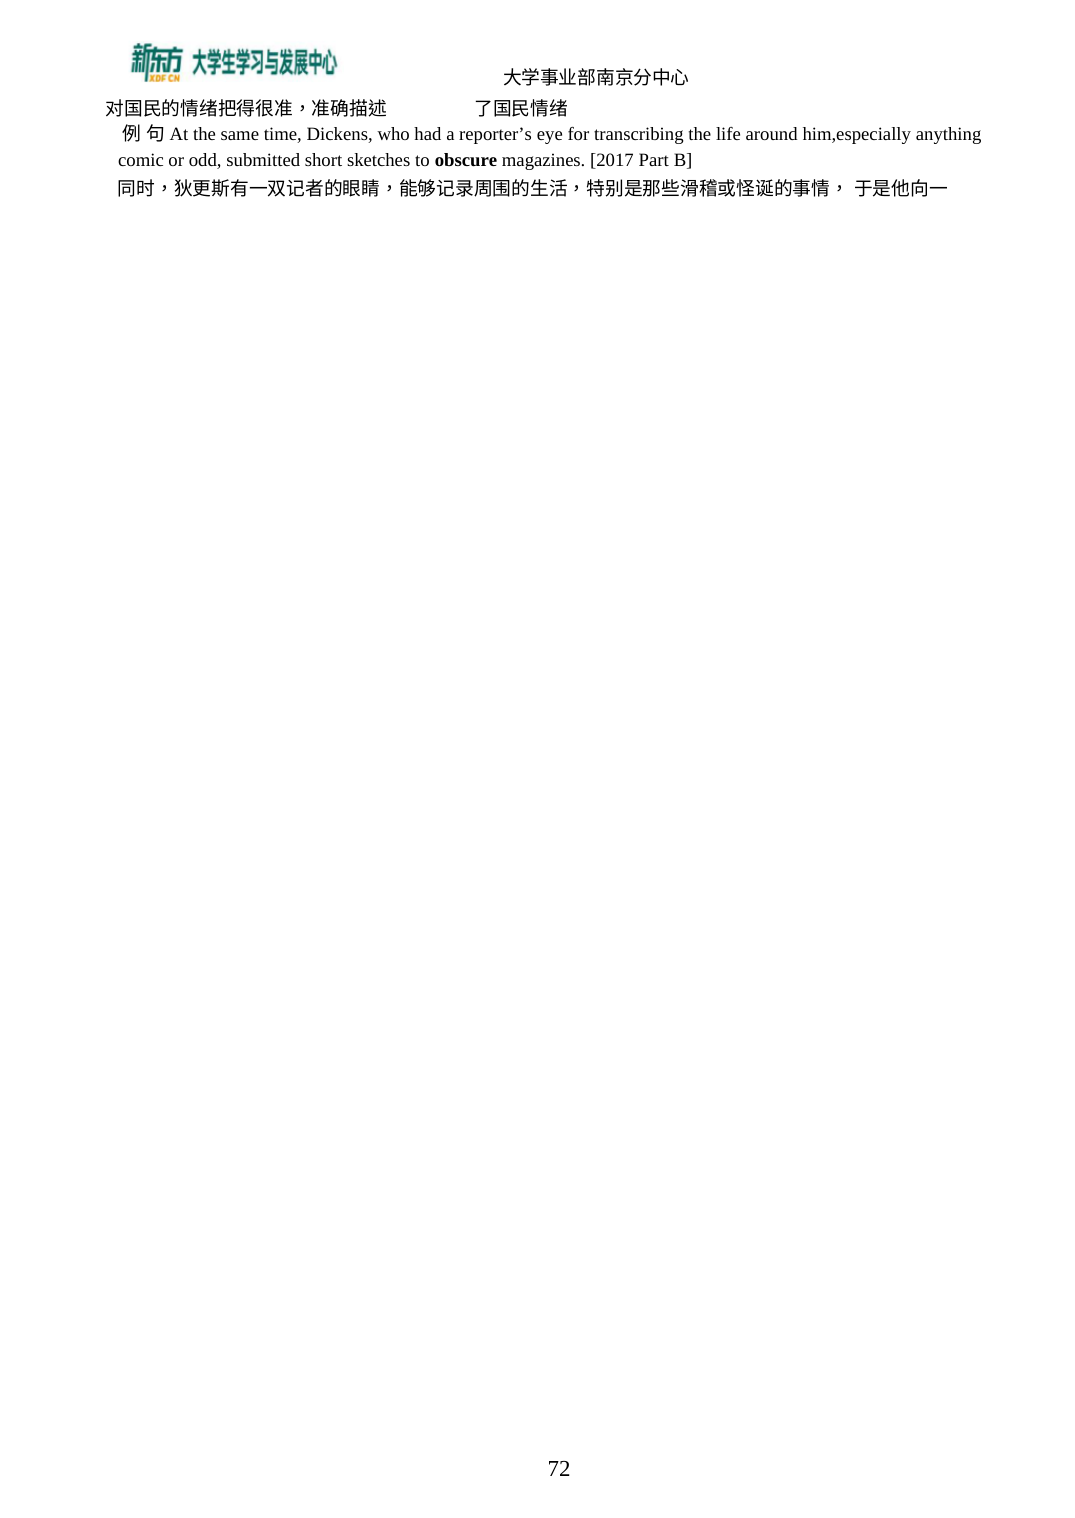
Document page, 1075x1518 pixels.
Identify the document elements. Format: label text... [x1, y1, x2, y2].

text 同时，狄更斯有一双记者的眼睛，能够记录周围的生活，特别是那些滑稽或怪诞的事情， 于是他向一 [118, 176, 1039, 201]
text 对国民的情绪把得很准，准确描述了国民情绪 [474, 95, 1039, 120]
text 对国民的情绪把得很准，准确描述了国民情绪 [105, 95, 402, 120]
picture [117, 40, 344, 83]
text 例 句 At the same time, Dickens, who had a reporter’s eye for transcribing the life around him,especially anything comic or odd, submitted short sketches to obscure magazines. [2017 Part B] [118, 120, 986, 171]
